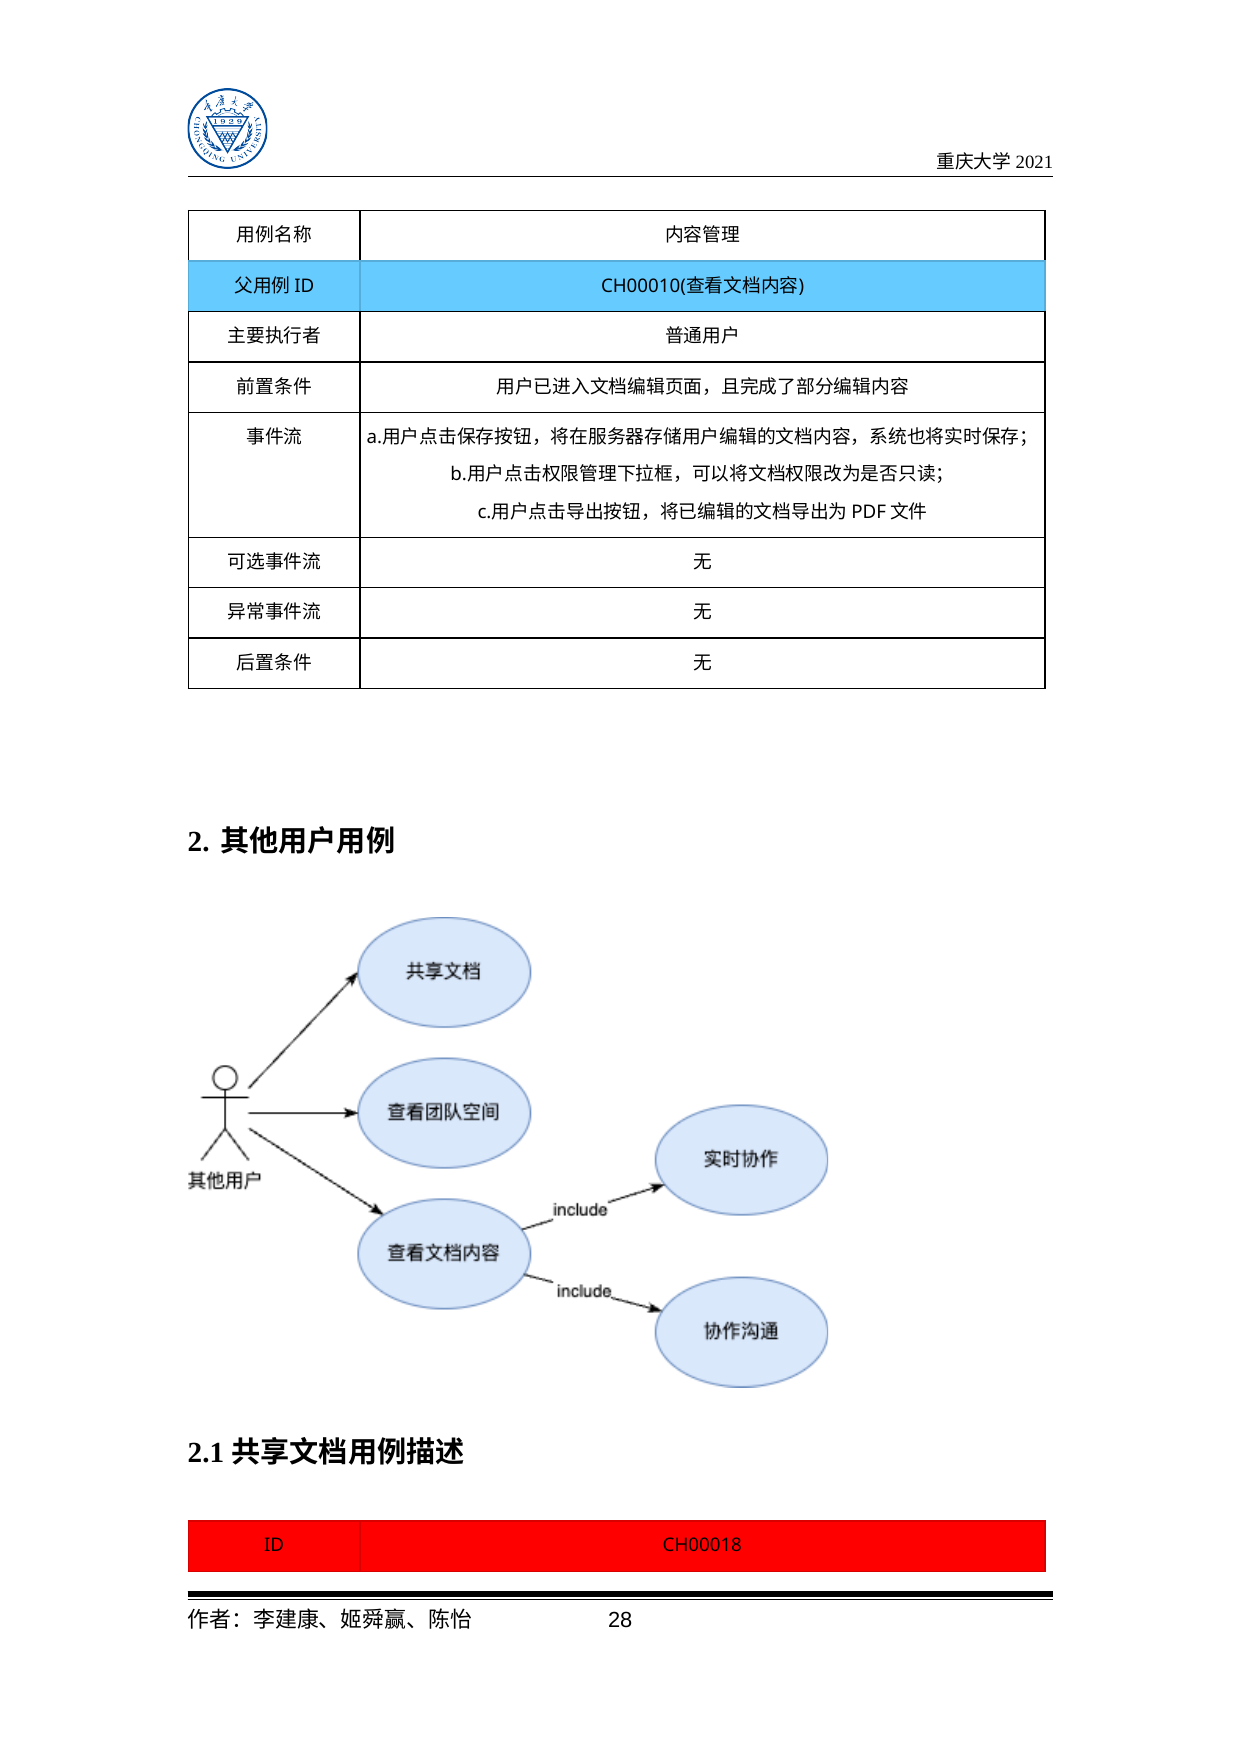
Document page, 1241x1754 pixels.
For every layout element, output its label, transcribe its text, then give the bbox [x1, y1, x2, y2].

picture [187, 88, 268, 169]
table_header ID [189, 1522, 359, 1571]
table_cell 内容管理 [361, 211, 1044, 260]
table_cell 用户已进入文档编辑页面，且完成了部分编辑内容 [361, 363, 1044, 411]
table_cell 无 [361, 588, 1044, 637]
table_cell 无 [361, 538, 1044, 587]
table_cell 用例名称 [189, 211, 359, 260]
table_cell 主要执行者 [189, 312, 359, 361]
table_cell 可选事件流 [189, 538, 359, 587]
table_cell 普通用户 [361, 312, 1044, 361]
picture [187, 917, 829, 1388]
table_cell 前置条件 [189, 363, 359, 411]
table_cell 无 [361, 639, 1044, 688]
table_header CH00018 [361, 1522, 1044, 1571]
table_cell a.用户点击保存按钮，将在服务器存储用户编辑的文档内容，系统也将实时保存； b.用户点击权限管理下拉框，可以将文档权限改为是否只读； c.用户点击导出按钮，将已编辑的文档导出为PDF文件 [361, 413, 1044, 536]
table_cell CH00010(查看文档内容) [361, 262, 1044, 311]
list 共享文档用例描述 [187, 1418, 1053, 1483]
table_cell 异常事件流 [189, 588, 359, 637]
list 其他用户用例 [187, 806, 1053, 871]
table_cell 后置条件 [189, 639, 359, 688]
table_cell 事件流 [189, 413, 359, 536]
table_cell 父用例ID [189, 262, 359, 311]
